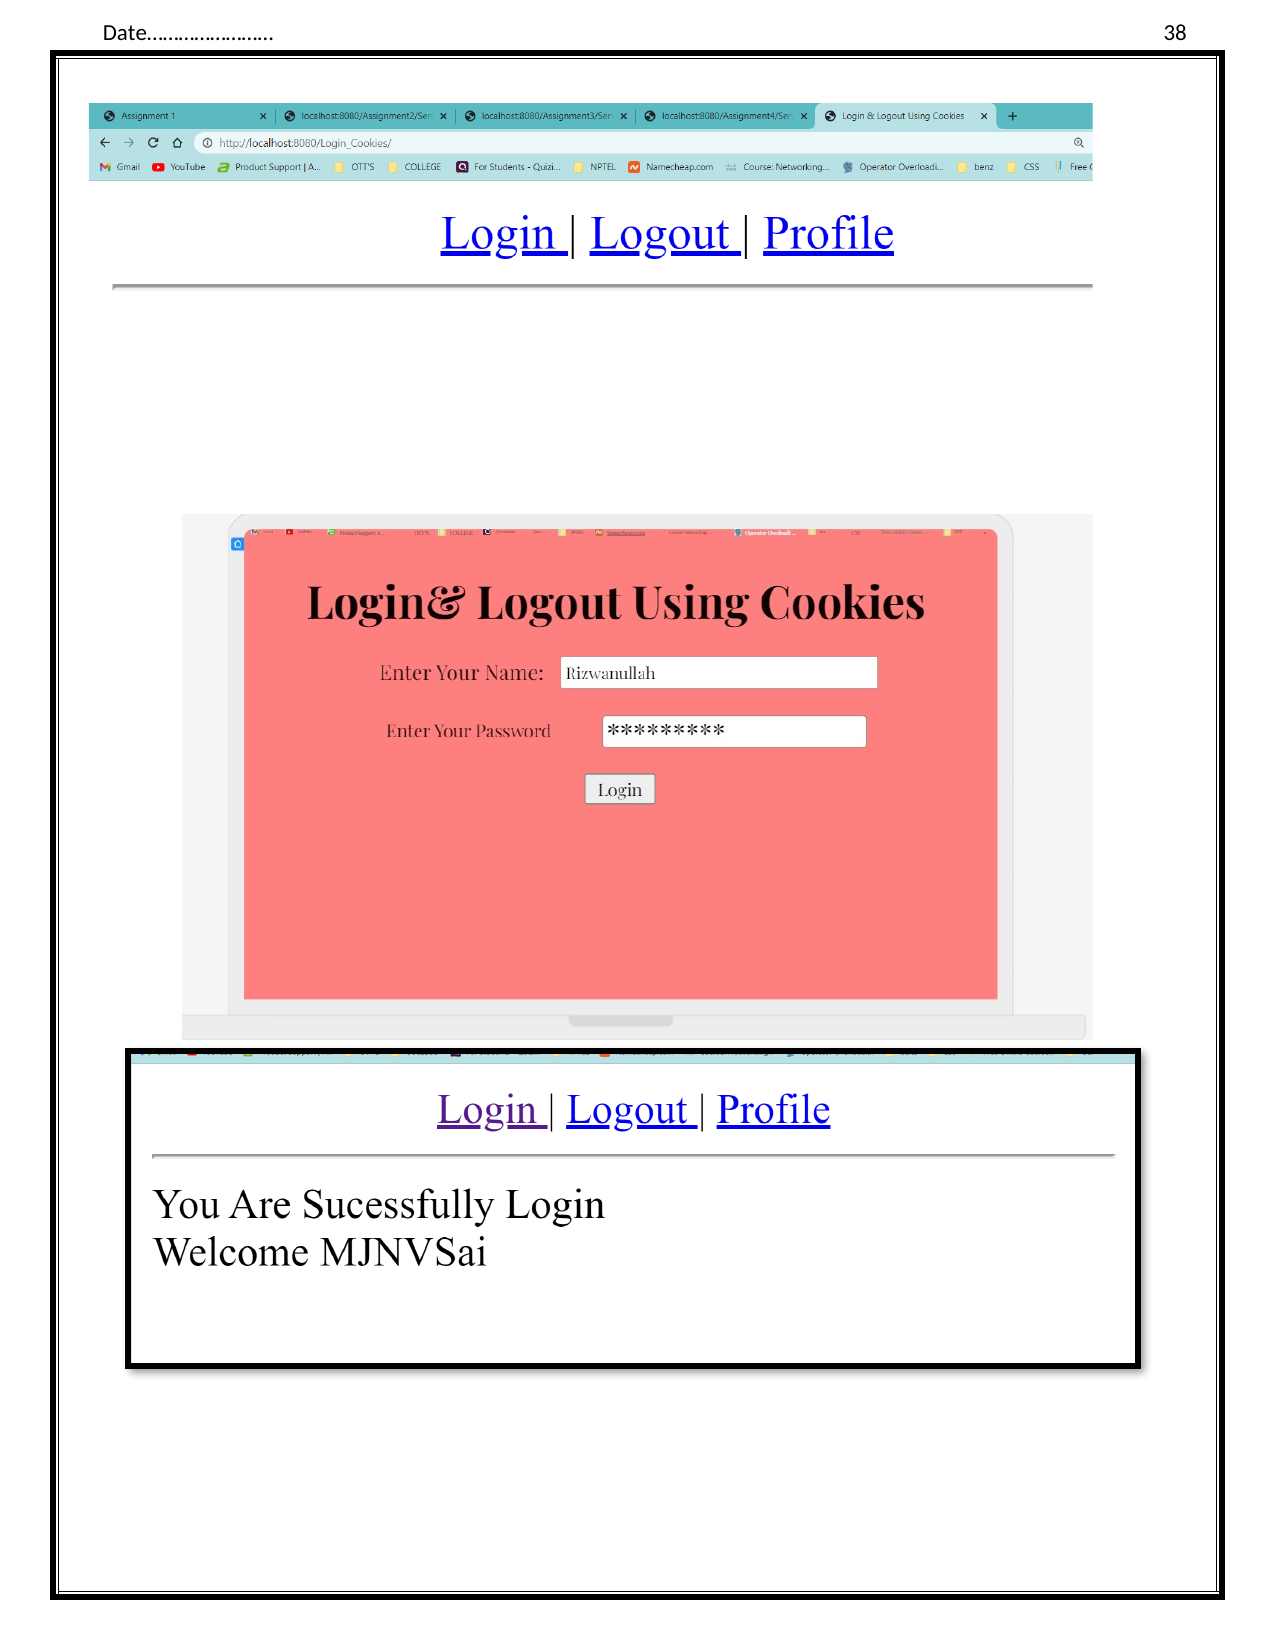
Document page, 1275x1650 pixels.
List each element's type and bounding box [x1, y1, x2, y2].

picture [181, 514, 1094, 1040]
picture [131, 1054, 1135, 1363]
picture [88, 103, 1093, 468]
